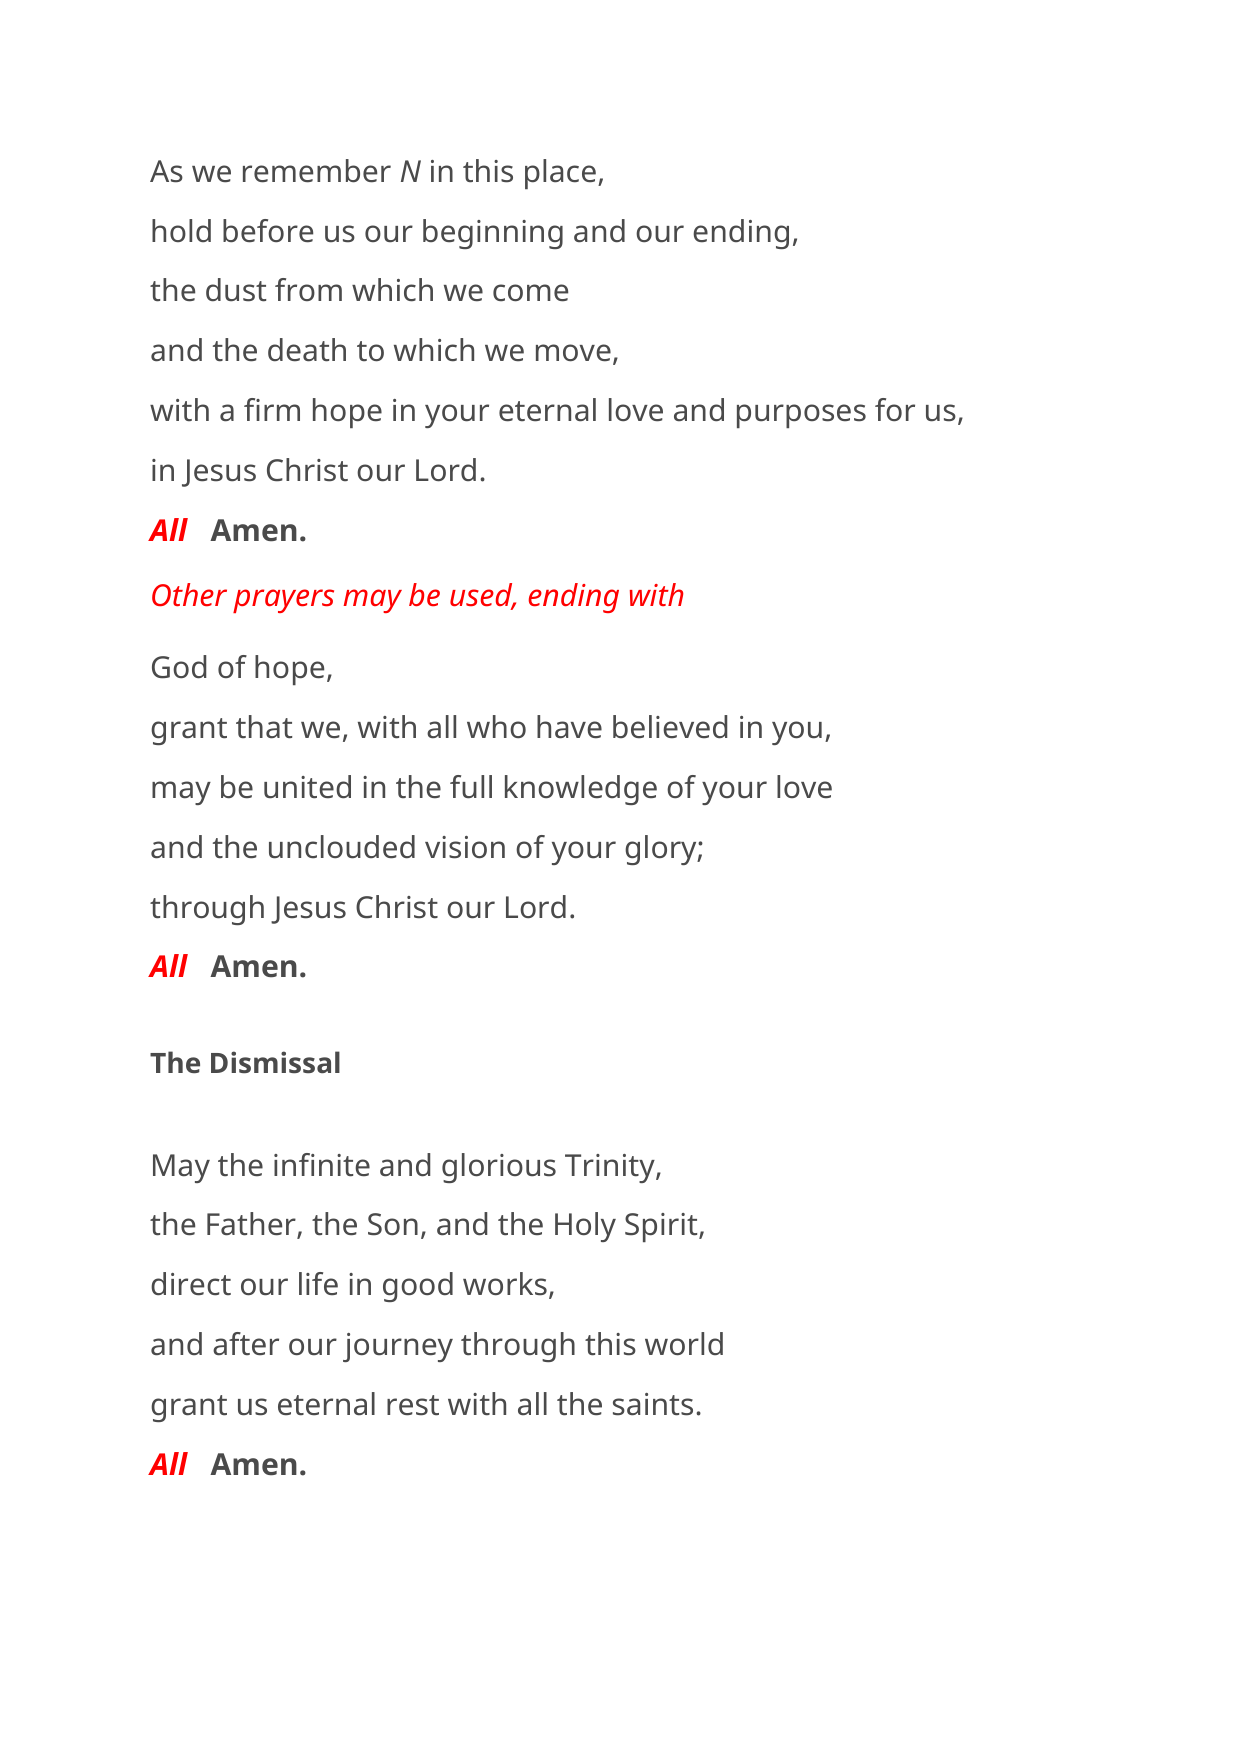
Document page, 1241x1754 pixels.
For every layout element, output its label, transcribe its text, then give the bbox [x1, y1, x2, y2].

text The Dismissal [150, 1043, 1090, 1081]
text As we remember N in this place, [150, 150, 1090, 191]
text Other prayers may be used, ending with [150, 568, 1090, 615]
text All Amen. [150, 1443, 1090, 1484]
text with a firm hope in your eternal love and purposes for us, [150, 389, 1090, 430]
text may be united in the full knowledge of your love [150, 766, 1090, 807]
text in Jesus Christ our Lord. [150, 449, 1090, 490]
text and the unclouded vision of your glory; [150, 826, 1090, 867]
text grant us eternal rest with all the saints. [150, 1383, 1090, 1424]
text All Amen. [150, 946, 1090, 987]
text All Amen. [150, 509, 1090, 550]
text May the infinite and glorious Trinity, [150, 1144, 1090, 1185]
text the Father, the Son, and the Holy Spirit, [150, 1203, 1090, 1245]
text the dust from which we come [150, 269, 1090, 311]
text and the death to which we move, [150, 329, 1090, 371]
text and after our journey through this world [150, 1323, 1090, 1364]
text through Jesus Christ our Lord. [150, 886, 1090, 927]
text God of hope, [150, 647, 1090, 688]
text hold before us our beginning and our ending, [150, 210, 1090, 251]
text grant that we, with all who have believed in you, [150, 706, 1090, 748]
text direct our life in good works, [150, 1263, 1090, 1304]
